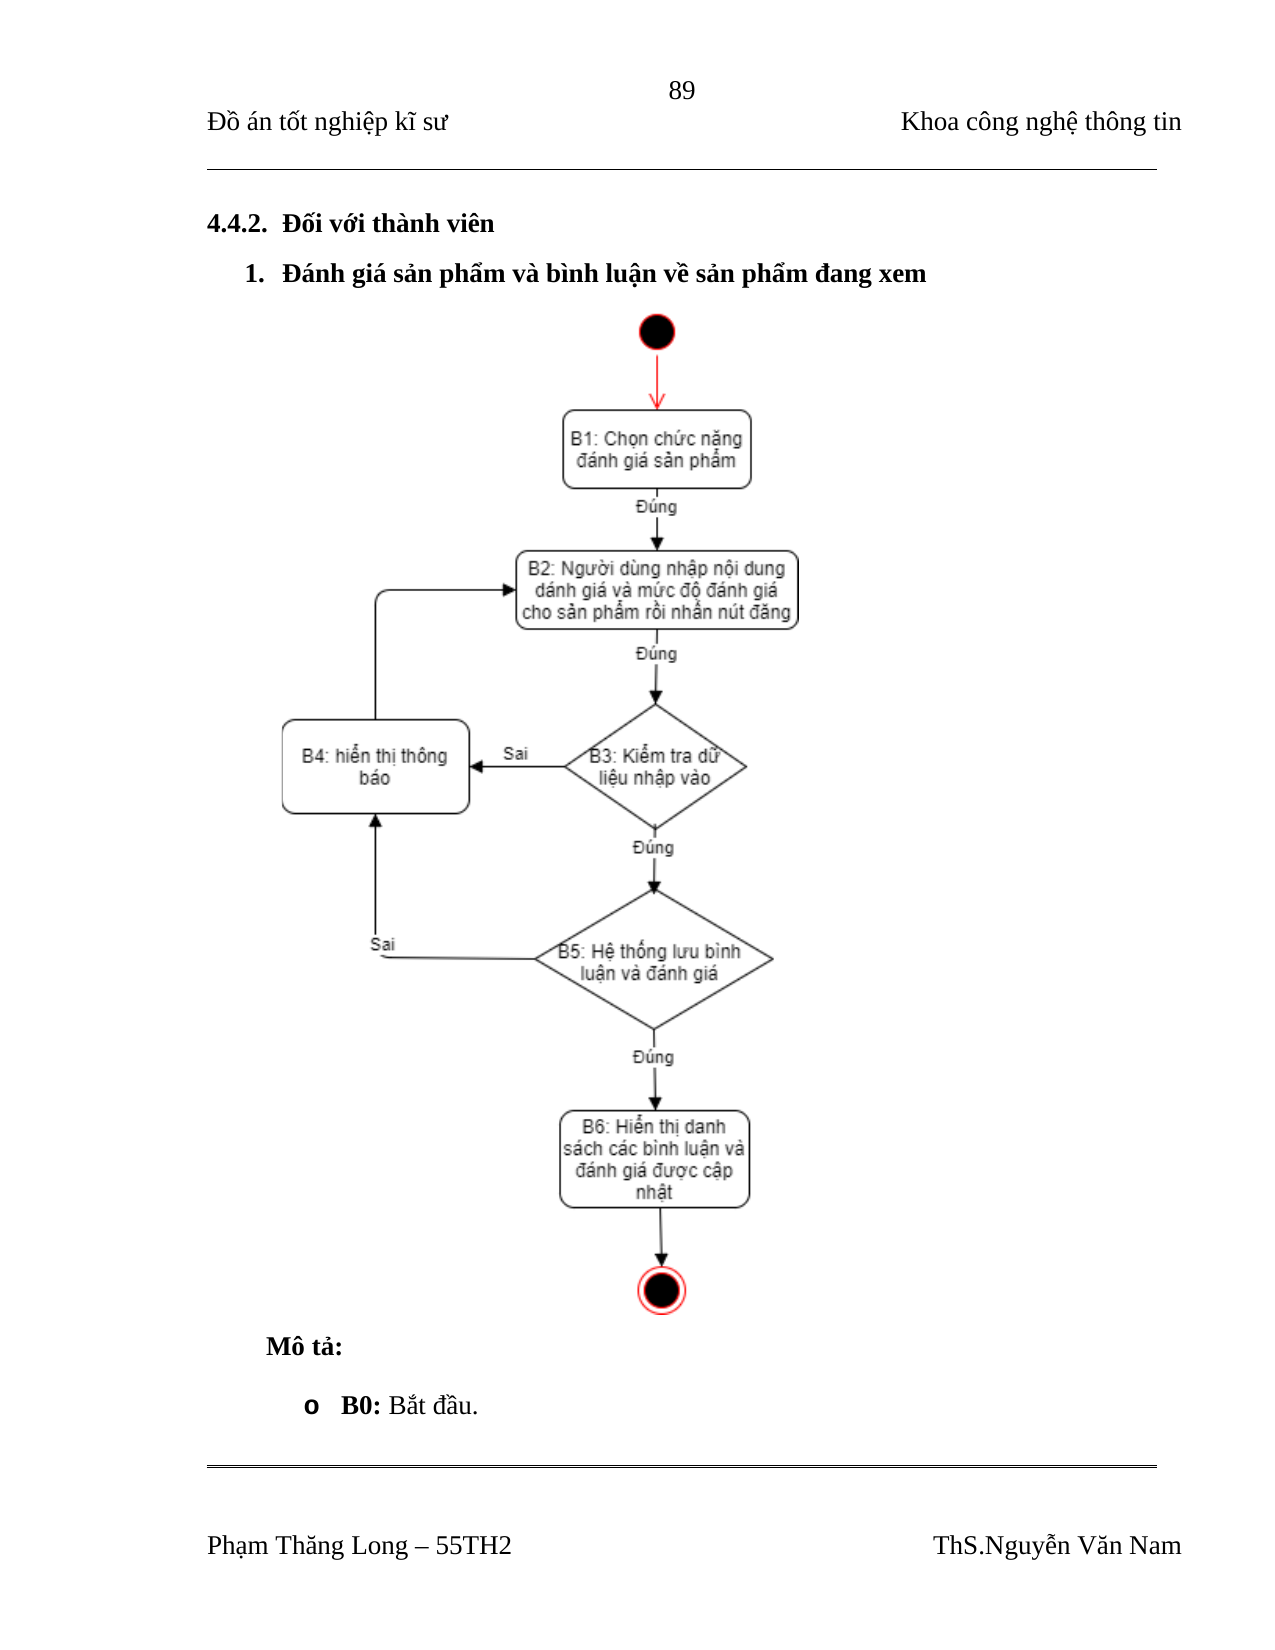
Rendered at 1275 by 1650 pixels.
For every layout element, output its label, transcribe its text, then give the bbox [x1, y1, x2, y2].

list B0: Bắt đầu. [303, 1389, 1157, 1423]
text Đối với thành viên [207, 207, 1157, 238]
list Đánh giá sản phẩm và bình luận về sản phẩm đang xem [244, 258, 1157, 289]
text Mô tả: [207, 1330, 1157, 1361]
picture [281, 308, 799, 1315]
